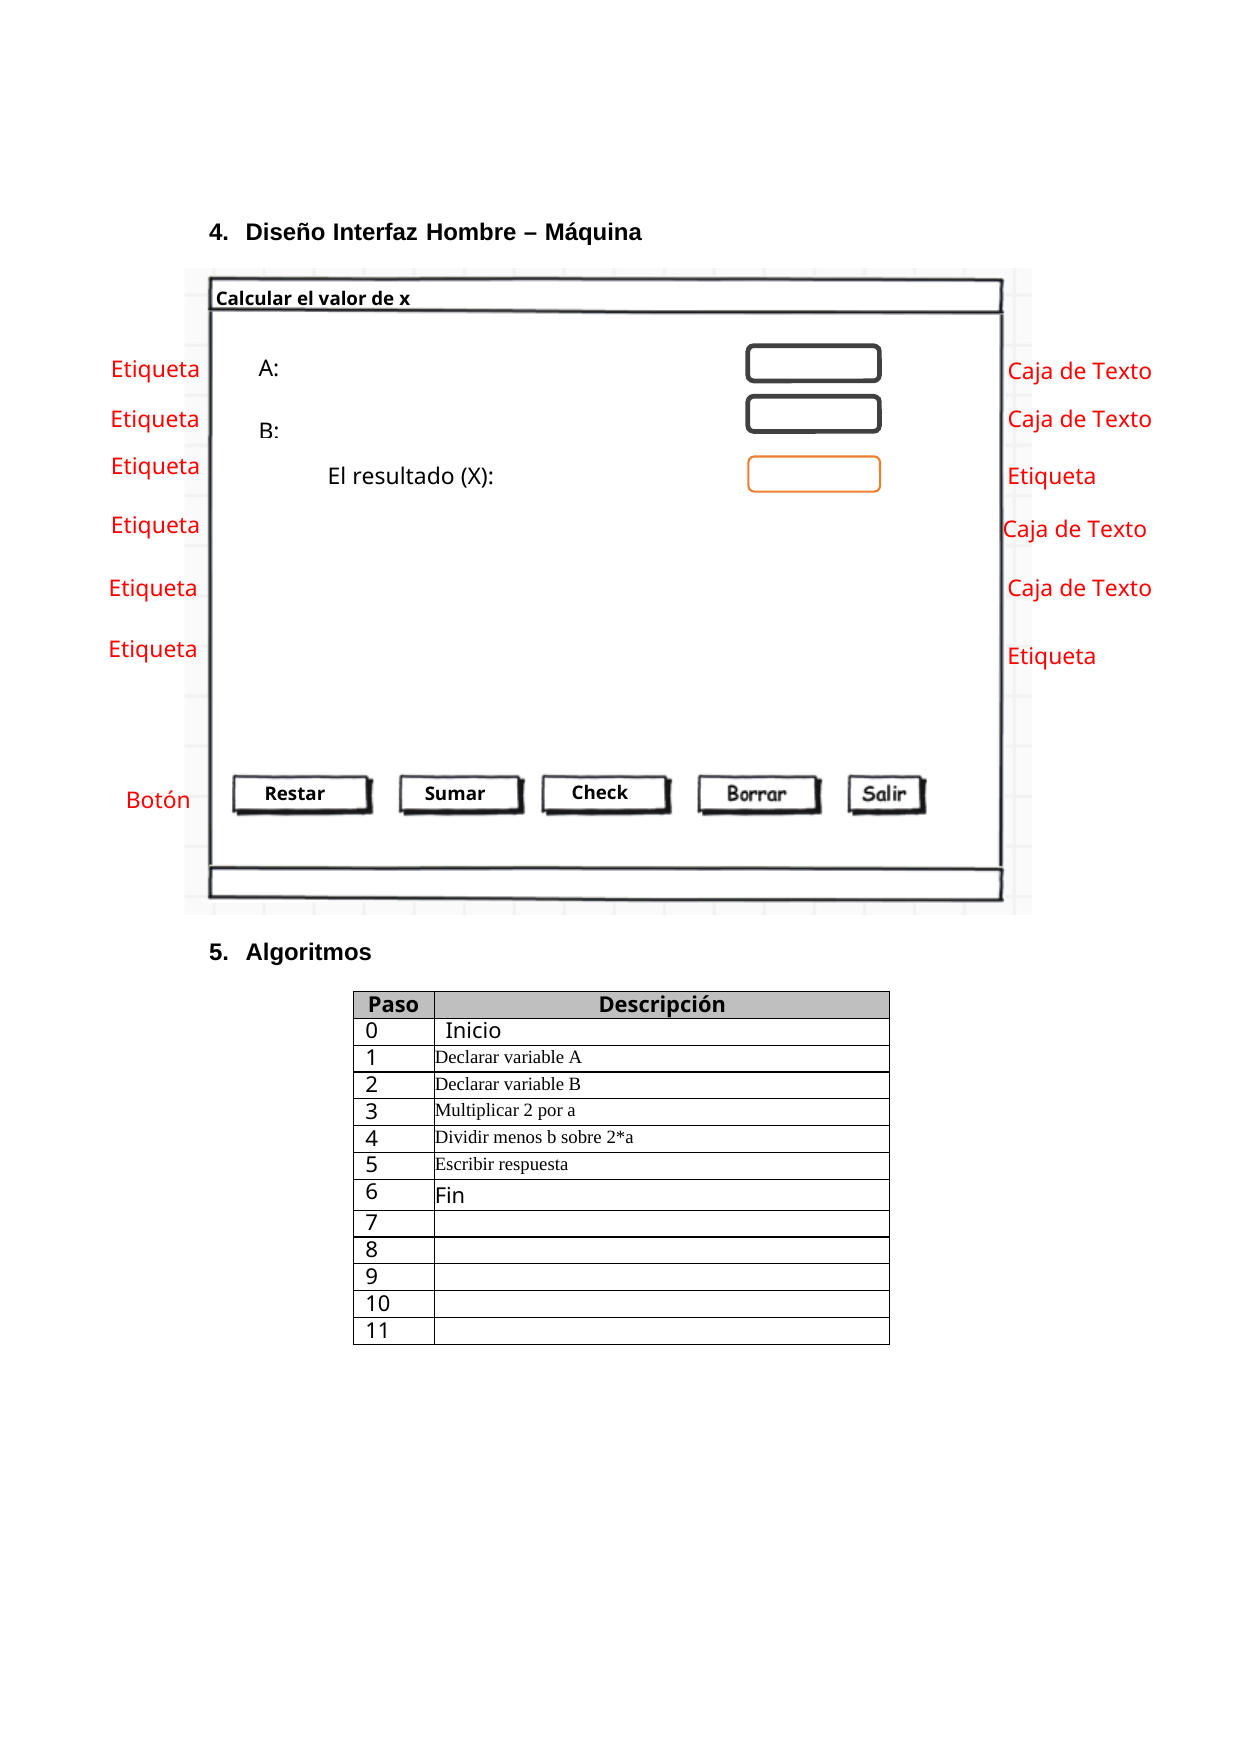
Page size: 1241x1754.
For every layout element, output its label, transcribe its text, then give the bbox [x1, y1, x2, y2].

table_header Descripción [435, 992, 889, 1018]
table_cell [435, 1318, 889, 1344]
picture [184, 268, 1033, 915]
table_cell 4 [354, 1126, 434, 1152]
table_cell 2 [354, 1073, 434, 1098]
table_cell 6 [354, 1180, 434, 1210]
table_header Paso [354, 992, 434, 1018]
table_cell 11 [354, 1318, 434, 1344]
table_cell [435, 1291, 889, 1317]
table_cell Declarar variable A [435, 1046, 889, 1071]
table_cell 7 [354, 1211, 434, 1236]
table_cell Dividir menos b sobre 2*a [435, 1126, 889, 1152]
table_cell Escribir respuesta [435, 1153, 889, 1179]
list Diseño Interfaz Hombre – Máquina [209, 218, 1234, 246]
table_cell Declarar variable B [435, 1073, 889, 1098]
table_cell 1 [354, 1046, 434, 1071]
table_cell 5 [354, 1153, 434, 1179]
table_cell [435, 1238, 889, 1263]
table_cell 9 [354, 1264, 434, 1290]
table_cell 3 [354, 1099, 434, 1125]
table_cell [435, 1264, 889, 1290]
table_cell Fin [435, 1180, 889, 1210]
table_cell 10 [354, 1291, 434, 1317]
table_cell Inicio [435, 1019, 889, 1045]
table_cell [435, 1211, 889, 1236]
table_cell 8 [354, 1238, 434, 1263]
table_cell 0 [354, 1019, 434, 1045]
table_cell Multiplicar 2 por a [435, 1099, 889, 1125]
